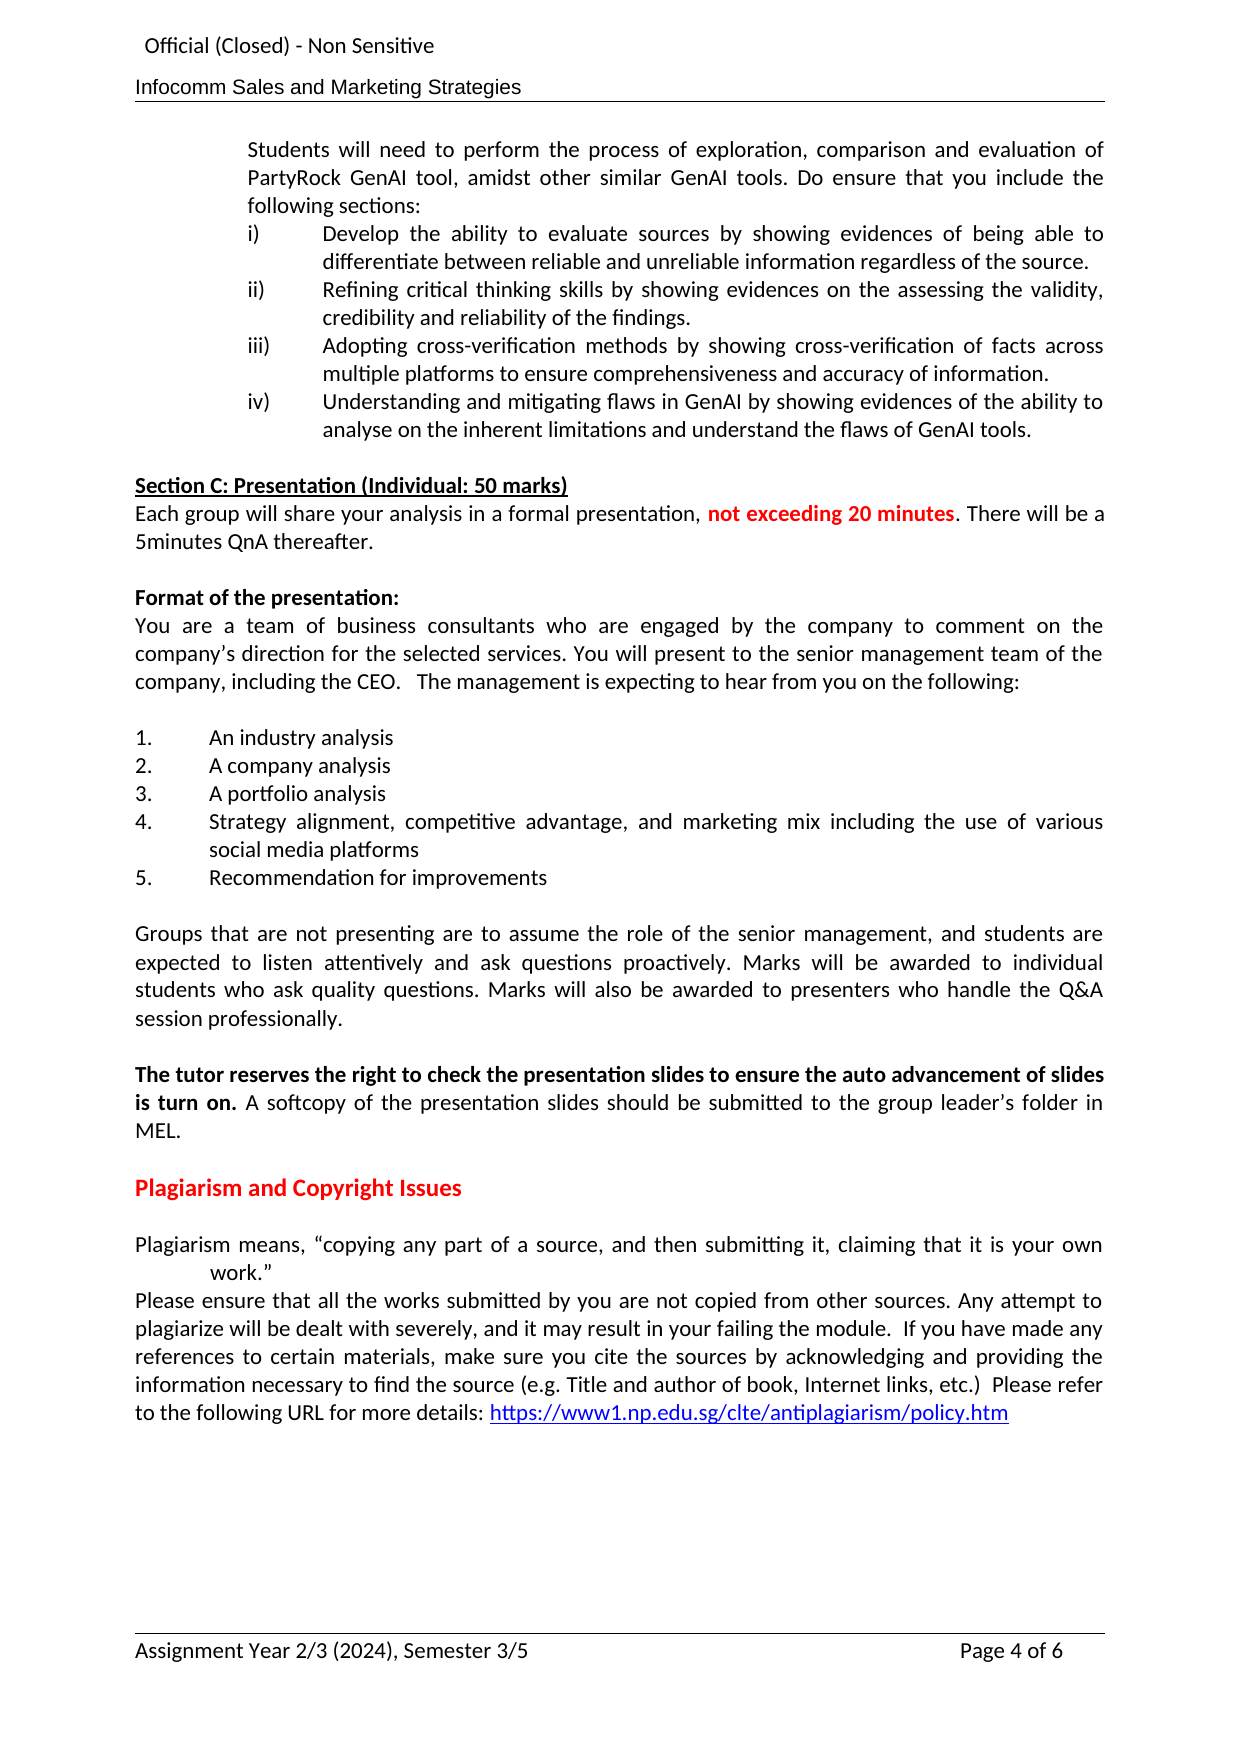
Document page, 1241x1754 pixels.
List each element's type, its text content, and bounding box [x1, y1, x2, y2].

text Section C: Presentation (Individual: 50 marks) [135, 471, 1105, 499]
list A portfolio analysis [135, 779, 1105, 807]
list Develop the ability to evaluate sources by showing evidences of being able to differentiate between reliable and unreliable information regardless of the source. [247, 219, 1105, 275]
text Groups that are not presenting are to assume the role of the senior management, and students are expected to listen attentively and ask questions proactively. Marks will be awarded to individual students who ask quality questions. Marks will also be awarded to presenters who handle the Q&A session professionally. [135, 919, 1105, 1032]
text Plagiarism means, “copying any part of a source, and then submitting it, claiming that it is your own work.” [135, 1230, 1105, 1286]
list Strategy alignment, competitive advantage, and marketing mix including the use of various social media platforms [135, 807, 1105, 863]
text Each group will share your analysis in a formal presentation, not exceeding 20 minutes. There will be a 5minutes QnA thereafter. [135, 499, 1105, 555]
list Plagiarism and Copyright Issues [135, 1172, 1105, 1202]
list Adopting cross-verification methods by showing cross-verification of facts across multiple platforms to ensure comprehensiveness and accuracy of information. [247, 331, 1105, 387]
text You are a team of business consultants who are engaged by the company to comment on the company’s direction for the selected services. You will present to the senior management team of the company, including the CEO. The management is expecting to hear from you on the following: [135, 611, 1105, 695]
list A company analysis [135, 751, 1105, 779]
list Refining critical thinking skills by showing evidences on the assessing the validity, credibility and reliability of the findings. [247, 275, 1105, 331]
list Understanding and mitigating flaws in GenAI by showing evidences of the ability to analyse on the inherent limitations and understand the flaws of GenAI tools. [247, 387, 1105, 443]
text Please ensure that all the works submitted by you are not copied from other sources. Any attempt to plagiarize will be dealt with severely, and it may result in your failing the module. If you have made any references to certain materials, make sure you cite the sources by acknowledging and providing the information necessary to find the source (e.g. Title and author of book, Internet links, etc.) Please refer to the following URL for more details: https://www1.np.edu.sg/clte/antiplagiarism/policy.htm [135, 1286, 1105, 1426]
list Students will need to perform the process of exploration, comparison and evaluation of PartyRock GenAI tool, amidst other similar GenAI tools. Do ensure that you include the following sections: [247, 135, 1105, 219]
list An industry analysis [135, 723, 1105, 751]
list Recommendation for improvements [135, 863, 1105, 892]
text The tutor reserves the right to check the presentation slides to ensure the auto advancement of slides is turn on. A softcopy of the presentation slides should be submitted to the group leader’s folder in MEL. [135, 1060, 1105, 1144]
text Format of the presentation: [135, 583, 1105, 611]
